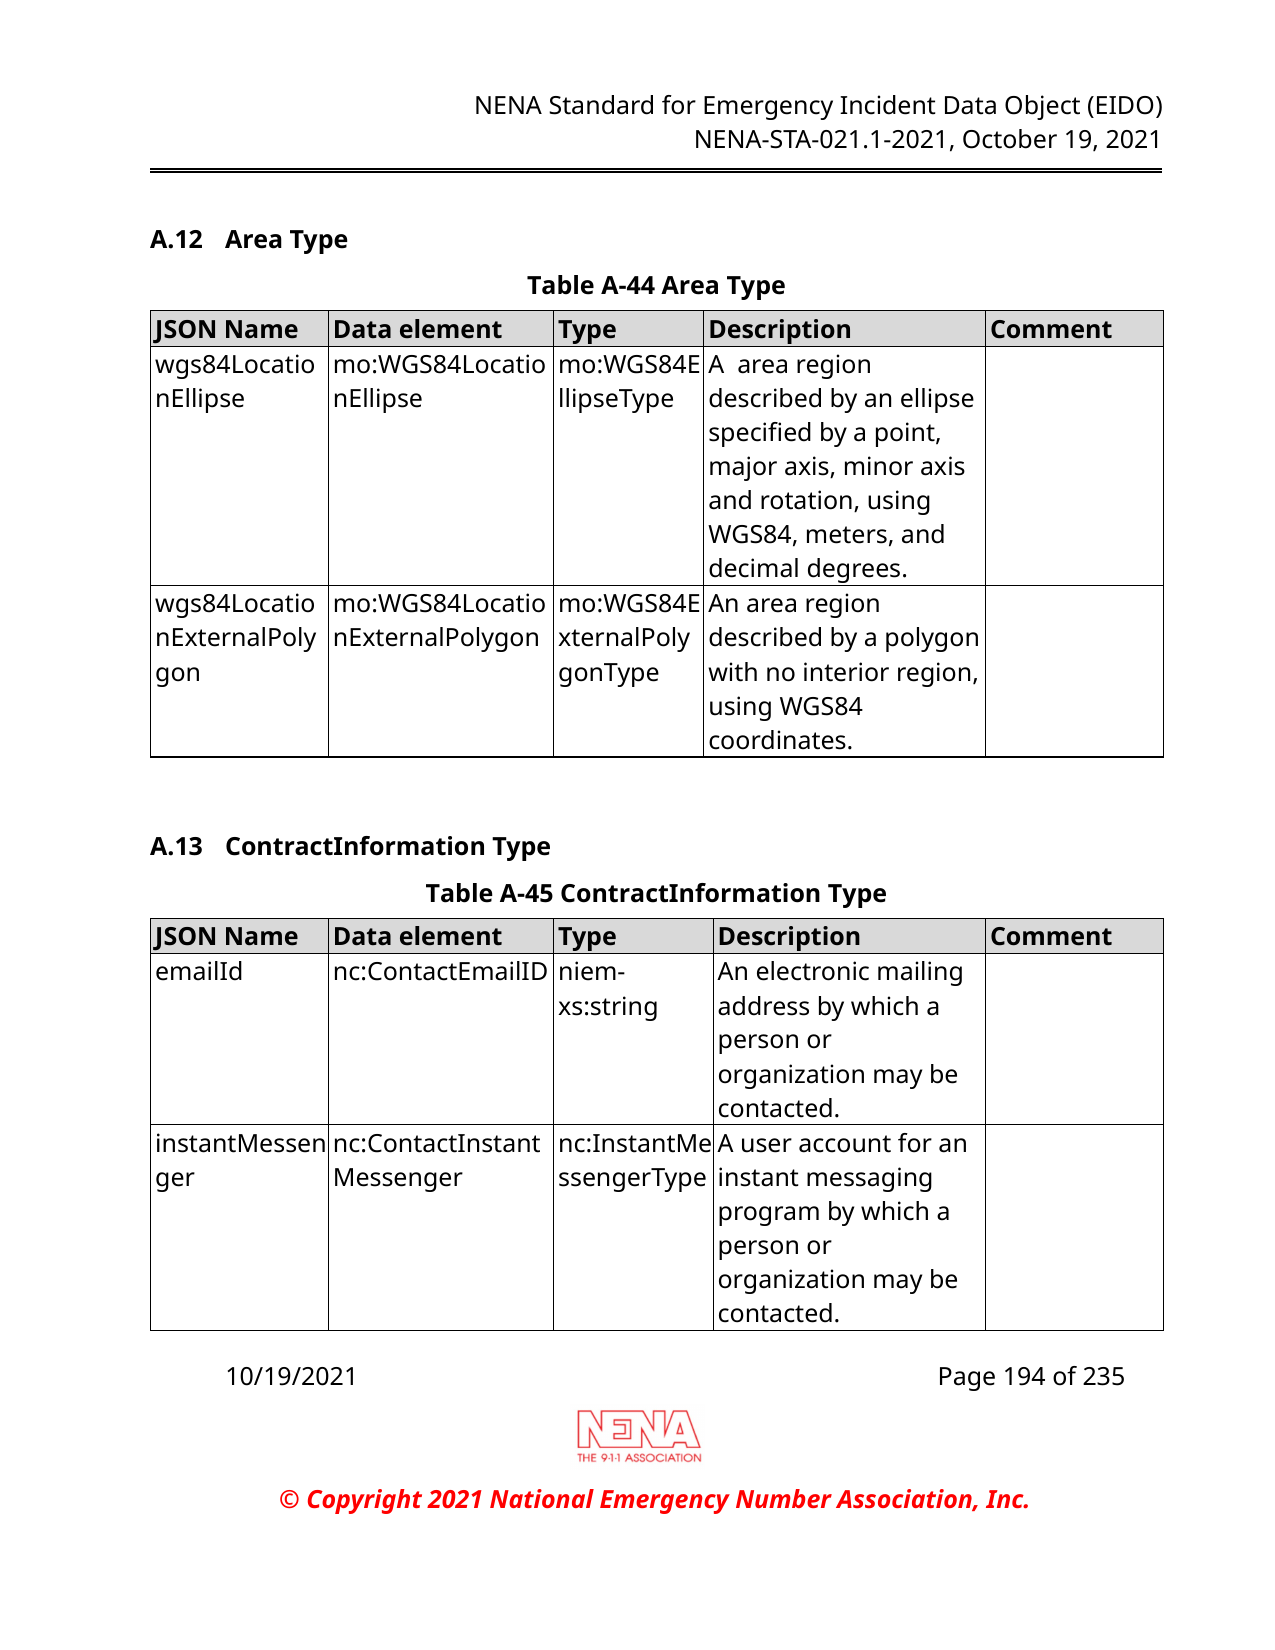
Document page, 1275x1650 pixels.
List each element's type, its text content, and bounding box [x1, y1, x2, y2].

text ContractInformation Type [150, 829, 1162, 863]
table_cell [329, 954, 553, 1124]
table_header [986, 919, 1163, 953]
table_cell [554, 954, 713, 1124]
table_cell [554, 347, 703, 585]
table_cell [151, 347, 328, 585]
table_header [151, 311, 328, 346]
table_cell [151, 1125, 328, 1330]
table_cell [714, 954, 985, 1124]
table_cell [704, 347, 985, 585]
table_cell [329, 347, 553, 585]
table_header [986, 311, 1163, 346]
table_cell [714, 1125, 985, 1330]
picture [569, 1404, 706, 1470]
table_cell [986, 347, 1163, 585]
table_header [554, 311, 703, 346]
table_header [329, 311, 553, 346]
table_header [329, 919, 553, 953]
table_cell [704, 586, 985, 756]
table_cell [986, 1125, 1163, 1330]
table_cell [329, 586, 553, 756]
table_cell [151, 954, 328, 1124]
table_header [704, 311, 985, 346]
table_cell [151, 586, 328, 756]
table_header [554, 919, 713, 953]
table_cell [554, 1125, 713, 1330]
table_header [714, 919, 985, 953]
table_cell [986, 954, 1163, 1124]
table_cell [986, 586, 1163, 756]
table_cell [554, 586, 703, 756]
text Area Type [150, 221, 1162, 256]
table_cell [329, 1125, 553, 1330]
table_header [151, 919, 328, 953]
